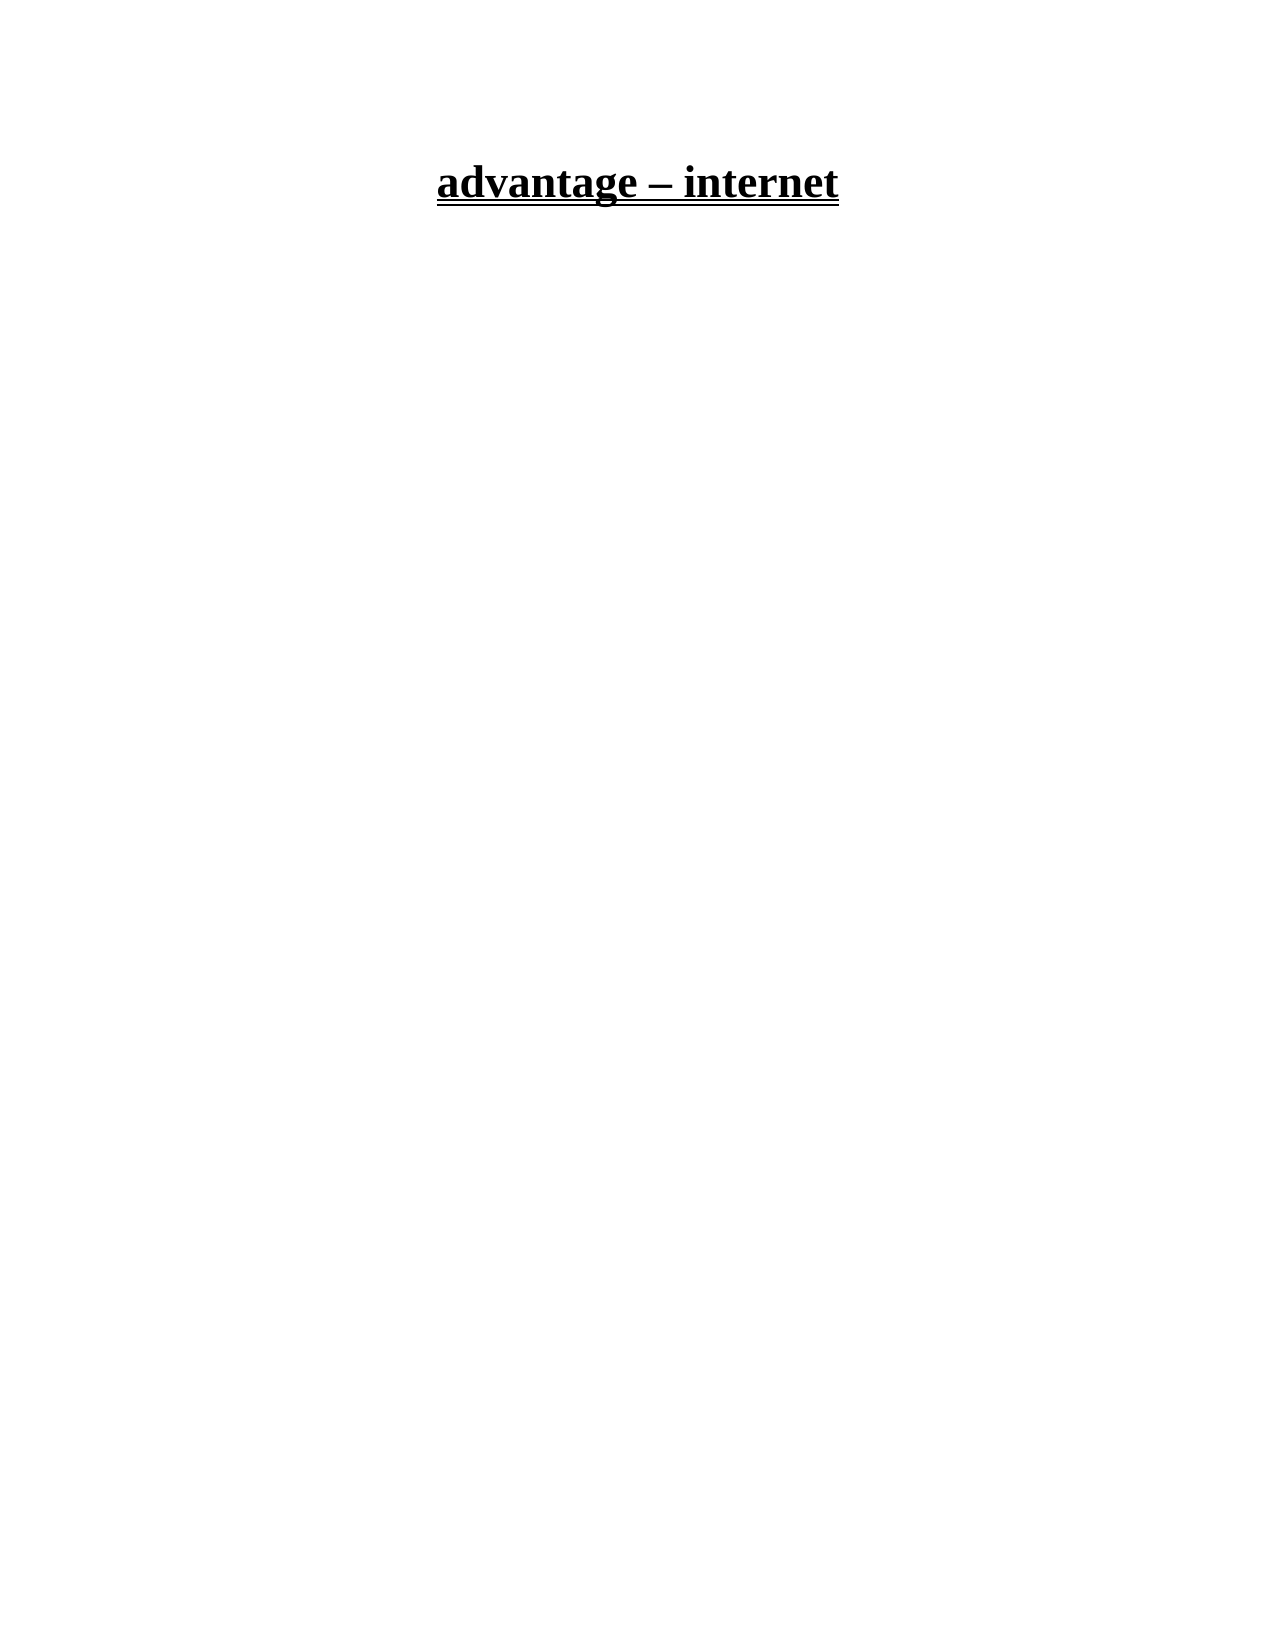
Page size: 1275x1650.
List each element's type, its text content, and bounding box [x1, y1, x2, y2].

subtitle advantage – internet [187, 154, 1087, 207]
